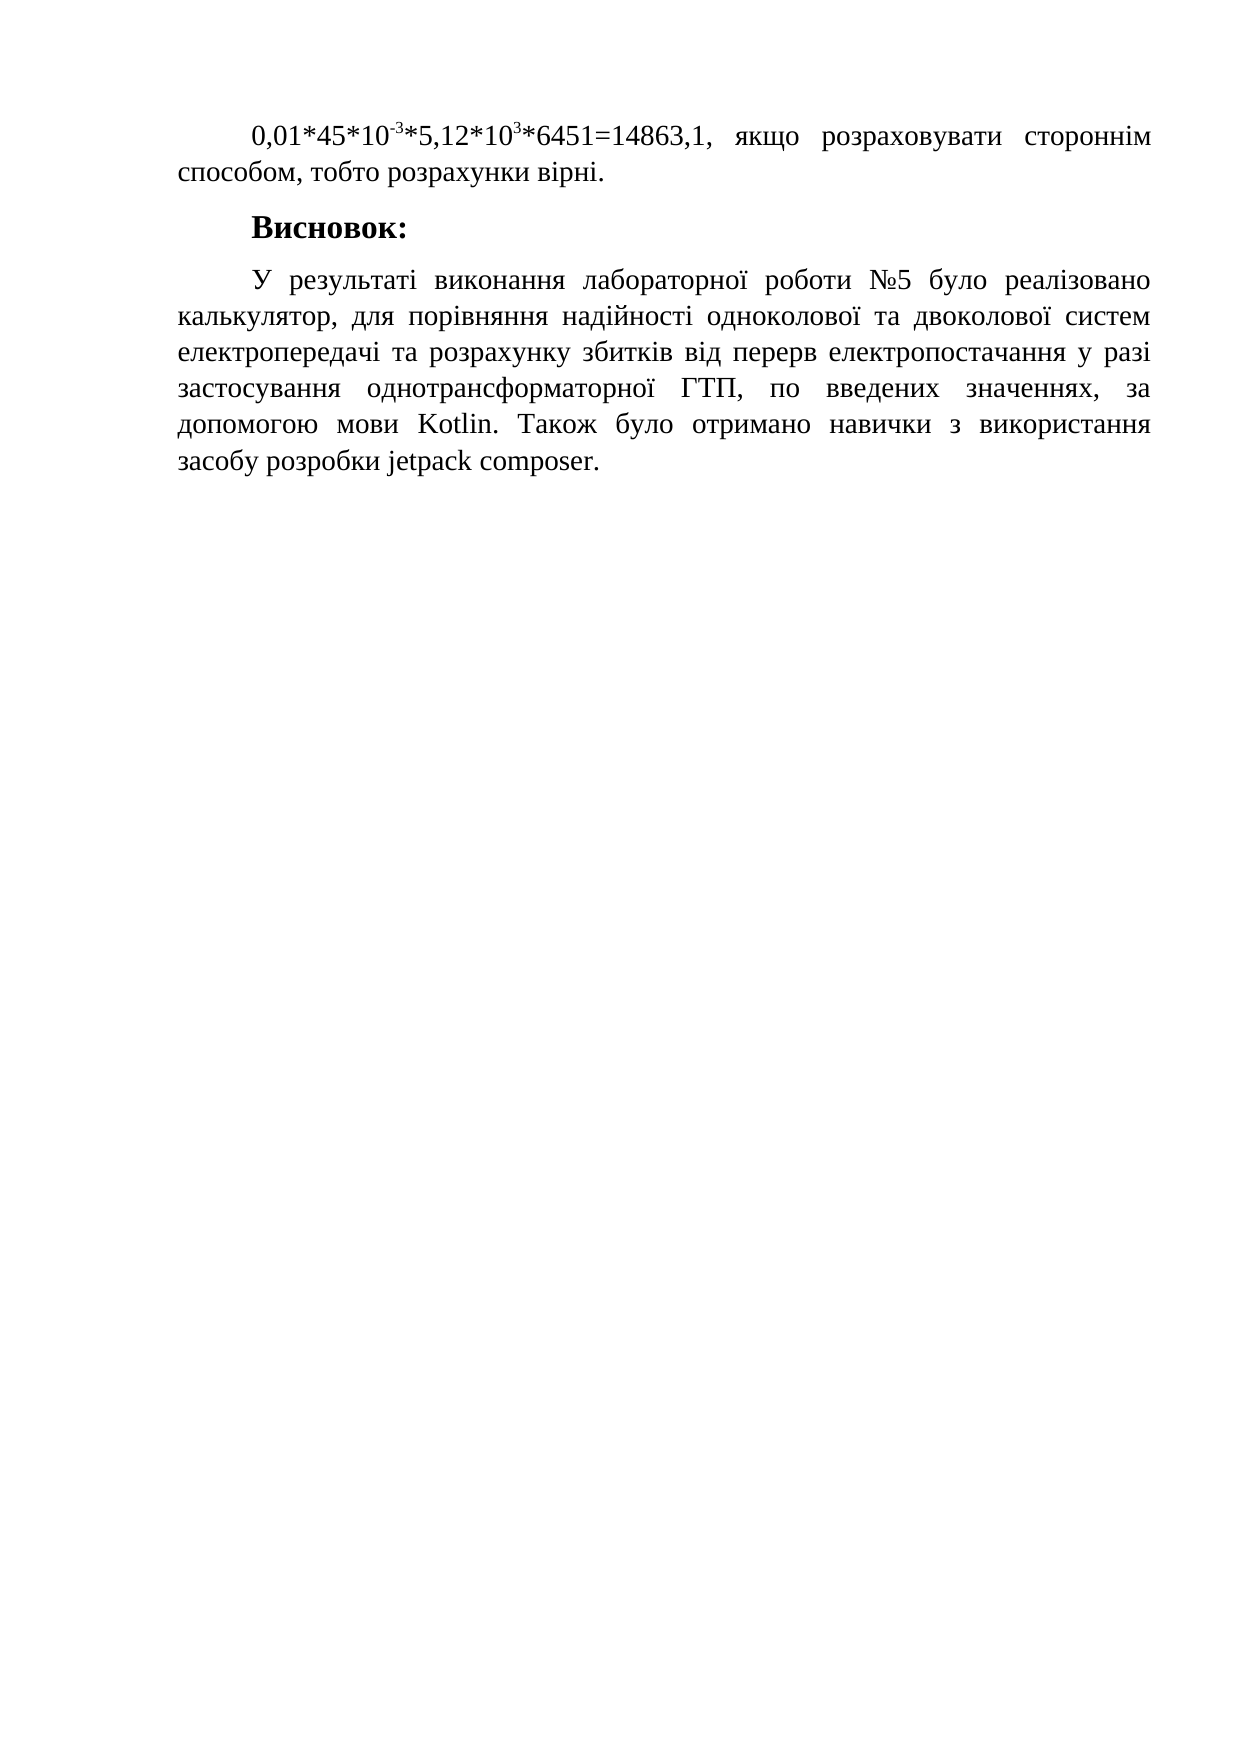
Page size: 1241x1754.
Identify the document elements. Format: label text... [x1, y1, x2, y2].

text У результаті виконання лабораторної роботи №5 було реалізовано калькулятор, для порівняння надійності одноколової та двоколової систем електропередачі та розрахунку збитків від перерв електропостачання у разі застосування однотрансформаторної ГТП, по введених значеннях, за допомогою мови Kotlin. Також було отримано навички з використання засобу розробки jetpack composer. [177, 262, 1152, 476]
text Висновок: [177, 207, 1152, 245]
text 0,01*45*10-3*5,12*103*6451=14863,1, якщо розраховувати стороннім способом, тобто розрахунки вірні. [177, 118, 1152, 188]
